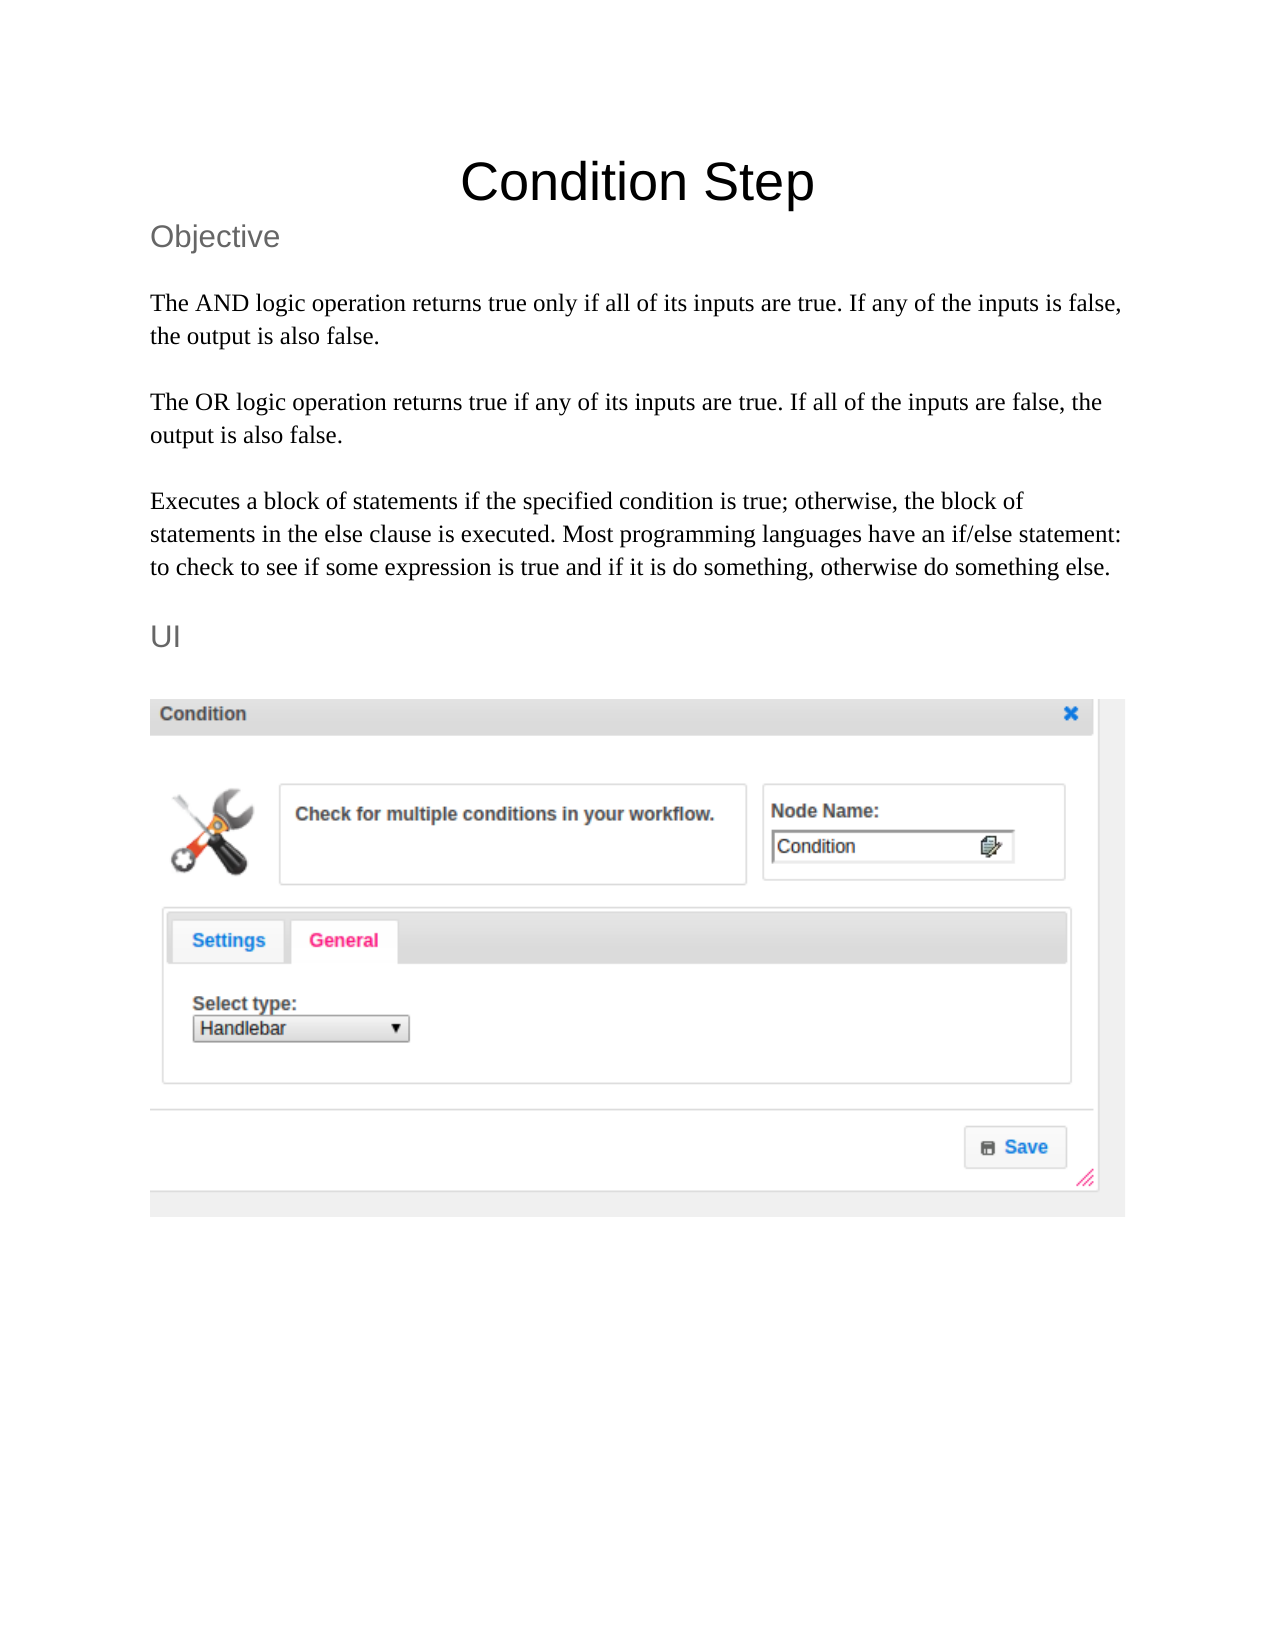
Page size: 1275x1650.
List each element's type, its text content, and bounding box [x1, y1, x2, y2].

picture [150, 699, 1125, 1217]
title Condition Step [150, 150, 1125, 212]
text The OR logic operation returns true if any of its inputs are true. If all of the inputs are false, the output is also false. [150, 387, 1125, 449]
subtitle Objective [150, 218, 1125, 254]
subtitle UI [150, 618, 1125, 654]
text Executes a block of statements if the specified condition is true; otherwise, the block of statements in the else clause is executed. Most programming languages have an if/else statement: to check to see if some expression is true and if it is do something, otherwise do something else. [150, 486, 1125, 581]
text The AND logic operation returns true only if all of its inputs are true. If any of the inputs is false, the output is also false. [150, 288, 1125, 349]
